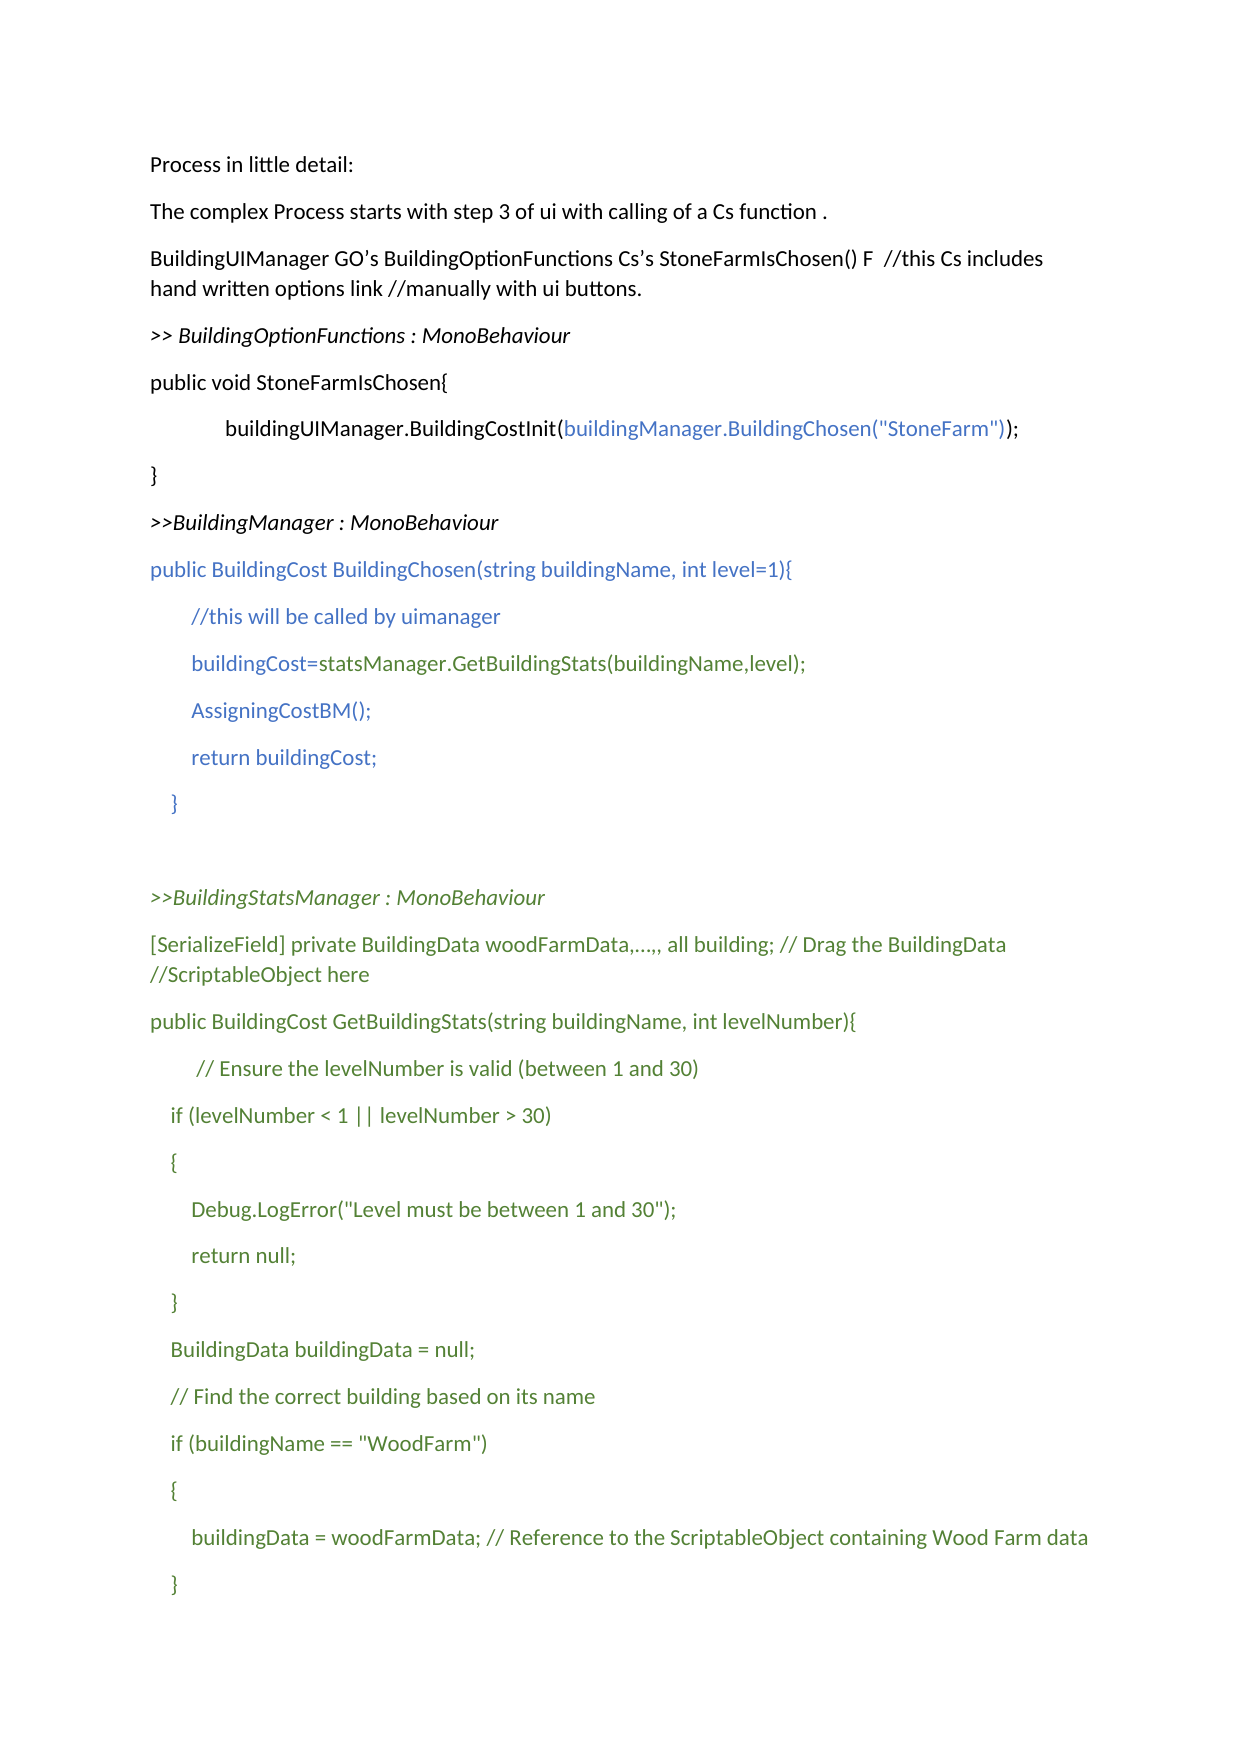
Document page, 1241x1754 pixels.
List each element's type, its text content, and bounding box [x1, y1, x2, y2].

text // Find the correct building based on its name [150, 1382, 1090, 1410]
text public void StoneFarmIsChosen{ [150, 368, 1090, 396]
text } [150, 1288, 1090, 1317]
text Debug.LogError("Level must be between 1 and 30"); [150, 1195, 1090, 1223]
text public BuildingCost BuildingChosen(string buildingName, int level=1){ [150, 555, 1090, 583]
text buildingUIManager.BuildingCostInit(buildingManager.BuildingChosen("StoneFarm")); [150, 414, 1090, 443]
text BuildingData buildingData = null; [150, 1335, 1090, 1363]
text buildingCost=statsManager.GetBuildingStats(buildingName,level); [150, 649, 1090, 677]
text >>BuildingManager : MonoBehaviour [150, 508, 1090, 536]
text } [150, 789, 1090, 818]
text buildingData = woodFarmData; // Reference to the ScriptableObject containing Wood Farm data [150, 1523, 1090, 1551]
text // Ensure the levelNumber is valid (between 1 and 30) [150, 1054, 1090, 1082]
text } [150, 461, 1090, 489]
text The complex Process starts with step 3 of ui with calling of a Cs function . [150, 197, 1090, 225]
text return buildingCost; [150, 743, 1090, 771]
text Process in little detail: [150, 150, 1090, 178]
text [SerializeField] private BuildingData woodFarmData,…,, all building; // Drag the BuildingData //ScriptableObject here [150, 930, 1090, 988]
text public BuildingCost GetBuildingStats(string buildingName, int levelNumber){ [150, 1007, 1090, 1035]
text if (levelNumber < 1 || levelNumber > 30) [150, 1101, 1090, 1129]
text >> BuildingOptionFunctions : MonoBehaviour [150, 321, 1090, 349]
text { [150, 1148, 1090, 1176]
text } [150, 1570, 1090, 1598]
text return null; [150, 1242, 1090, 1270]
text BuildingUIManager GO’s BuildingOptionFunctions Cs’s StoneFarmIsChosen() F //this Cs includes hand written options link //manually with ui buttons. [150, 244, 1090, 302]
text >>BuildingStatsManager : MonoBehaviour [150, 883, 1090, 911]
text //this will be called by uimanager [150, 602, 1090, 630]
text AssigningCostBM(); [150, 696, 1090, 724]
text { [150, 1476, 1090, 1504]
text if (buildingName == "WoodFarm") [150, 1429, 1090, 1457]
